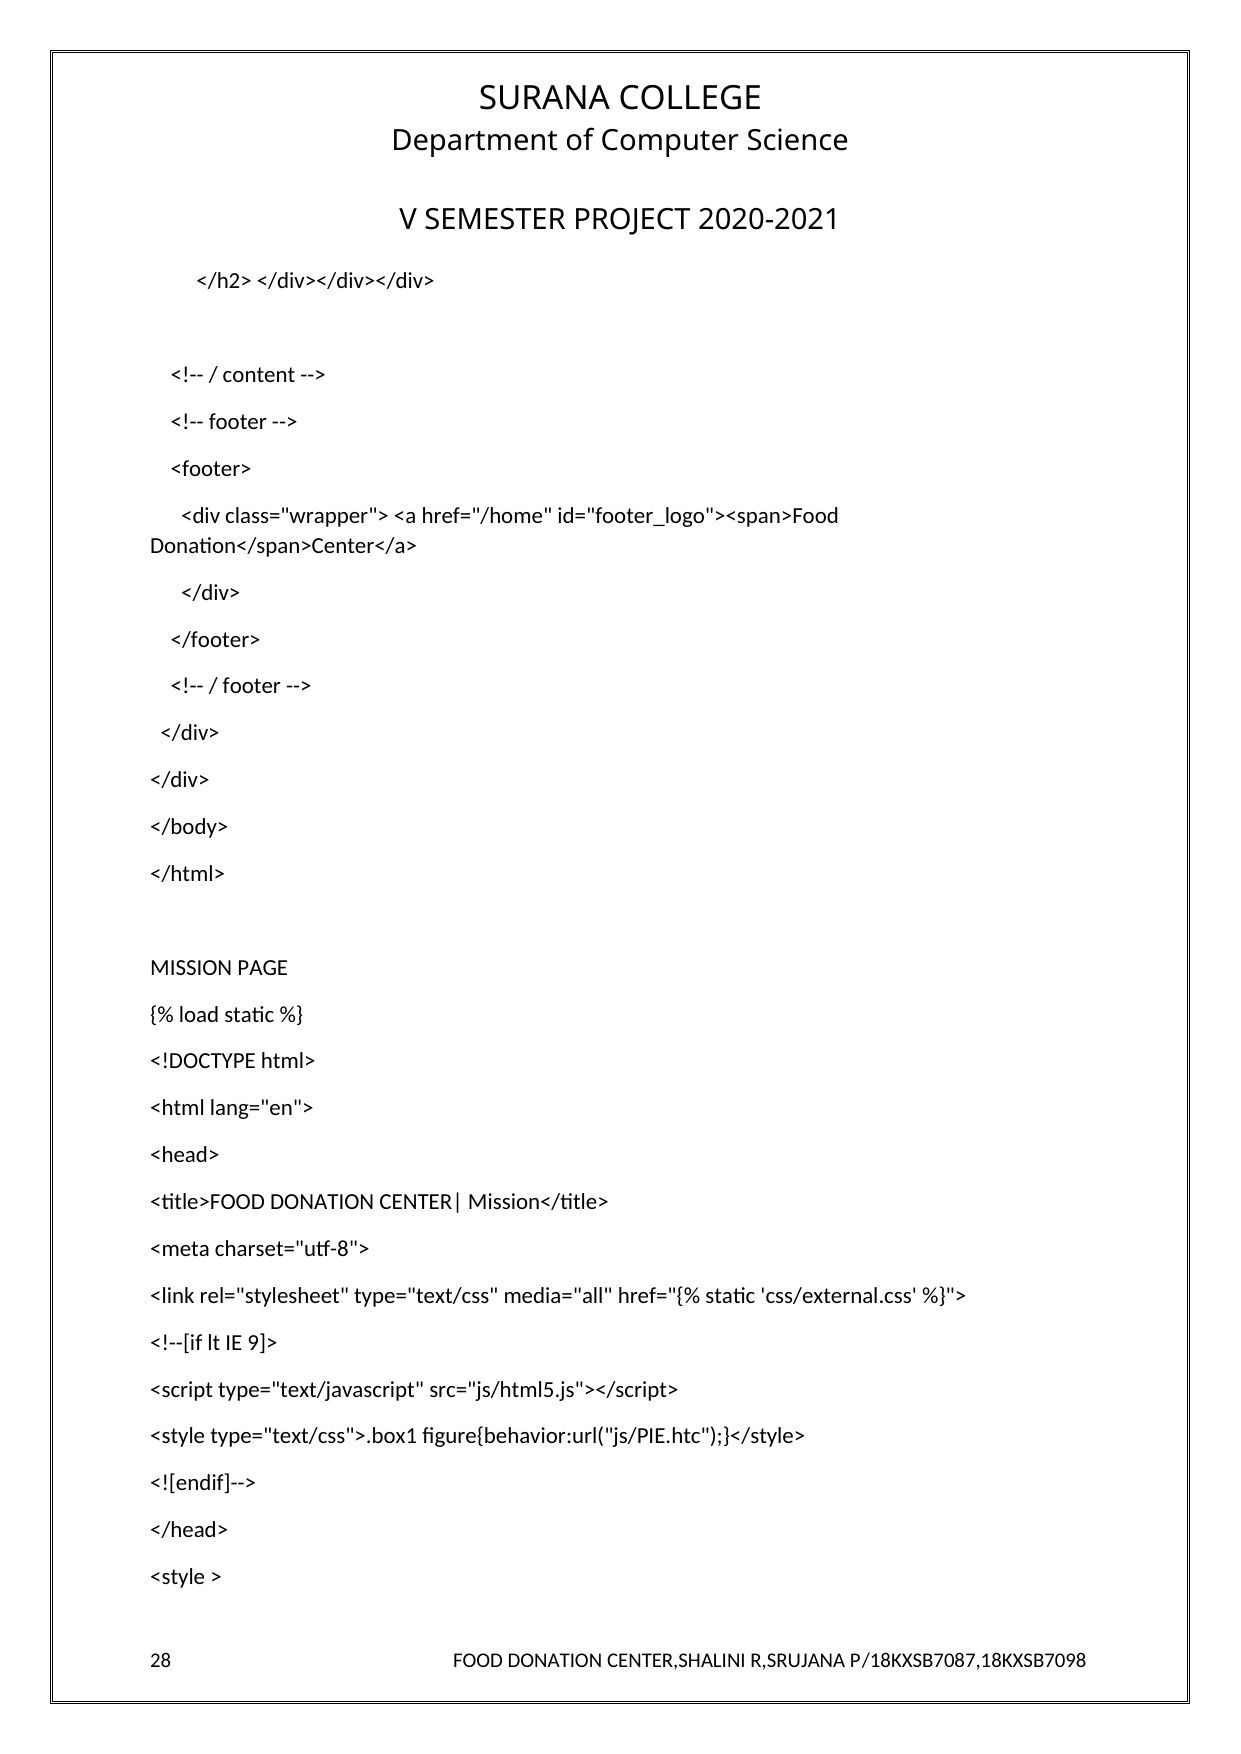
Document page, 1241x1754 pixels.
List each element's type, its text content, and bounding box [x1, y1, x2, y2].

text <div class="wrapper"> <a href="/home" id="footer_logo"><span>Food Donation</span>Center</a> [150, 501, 1090, 559]
text <html lang="en"> [150, 1093, 1090, 1121]
text <script type="text/javascript" src="js/html5.js"></script> [150, 1375, 1090, 1403]
text MISSION PAGE [150, 953, 1090, 981]
text <!-- / footer --> [150, 672, 1090, 699]
text </body> [150, 812, 1090, 840]
text <![endif]--> [150, 1468, 1090, 1496]
text </div> [150, 765, 1090, 793]
text </h2> </div></div></div> [150, 266, 1090, 294]
text <head> [150, 1140, 1090, 1168]
text </html> [150, 859, 1090, 887]
text <!-- footer --> [150, 407, 1090, 435]
text <!DOCTYPE html> [150, 1047, 1090, 1074]
text </div> [150, 578, 1090, 606]
text <style > [150, 1562, 1090, 1590]
text <style type="text/css">.box1 figure{behavior:url("js/PIE.htc");}</style> [150, 1422, 1090, 1449]
text </div> [150, 718, 1090, 746]
text </footer> [150, 625, 1090, 653]
text <link rel="stylesheet" type="text/css" media="all" href="{% static 'css/external.css' %}"> [150, 1281, 1090, 1309]
text <title>FOOD DONATION CENTER| Mission</title> [150, 1187, 1090, 1215]
text <!-- / content --> [150, 360, 1090, 388]
text {% load static %} [150, 1000, 1090, 1028]
text <meta charset="utf-8"> [150, 1234, 1090, 1262]
text <footer> [150, 454, 1090, 482]
text </head> [150, 1515, 1090, 1543]
text <!--[if lt IE 9]> [150, 1328, 1090, 1356]
